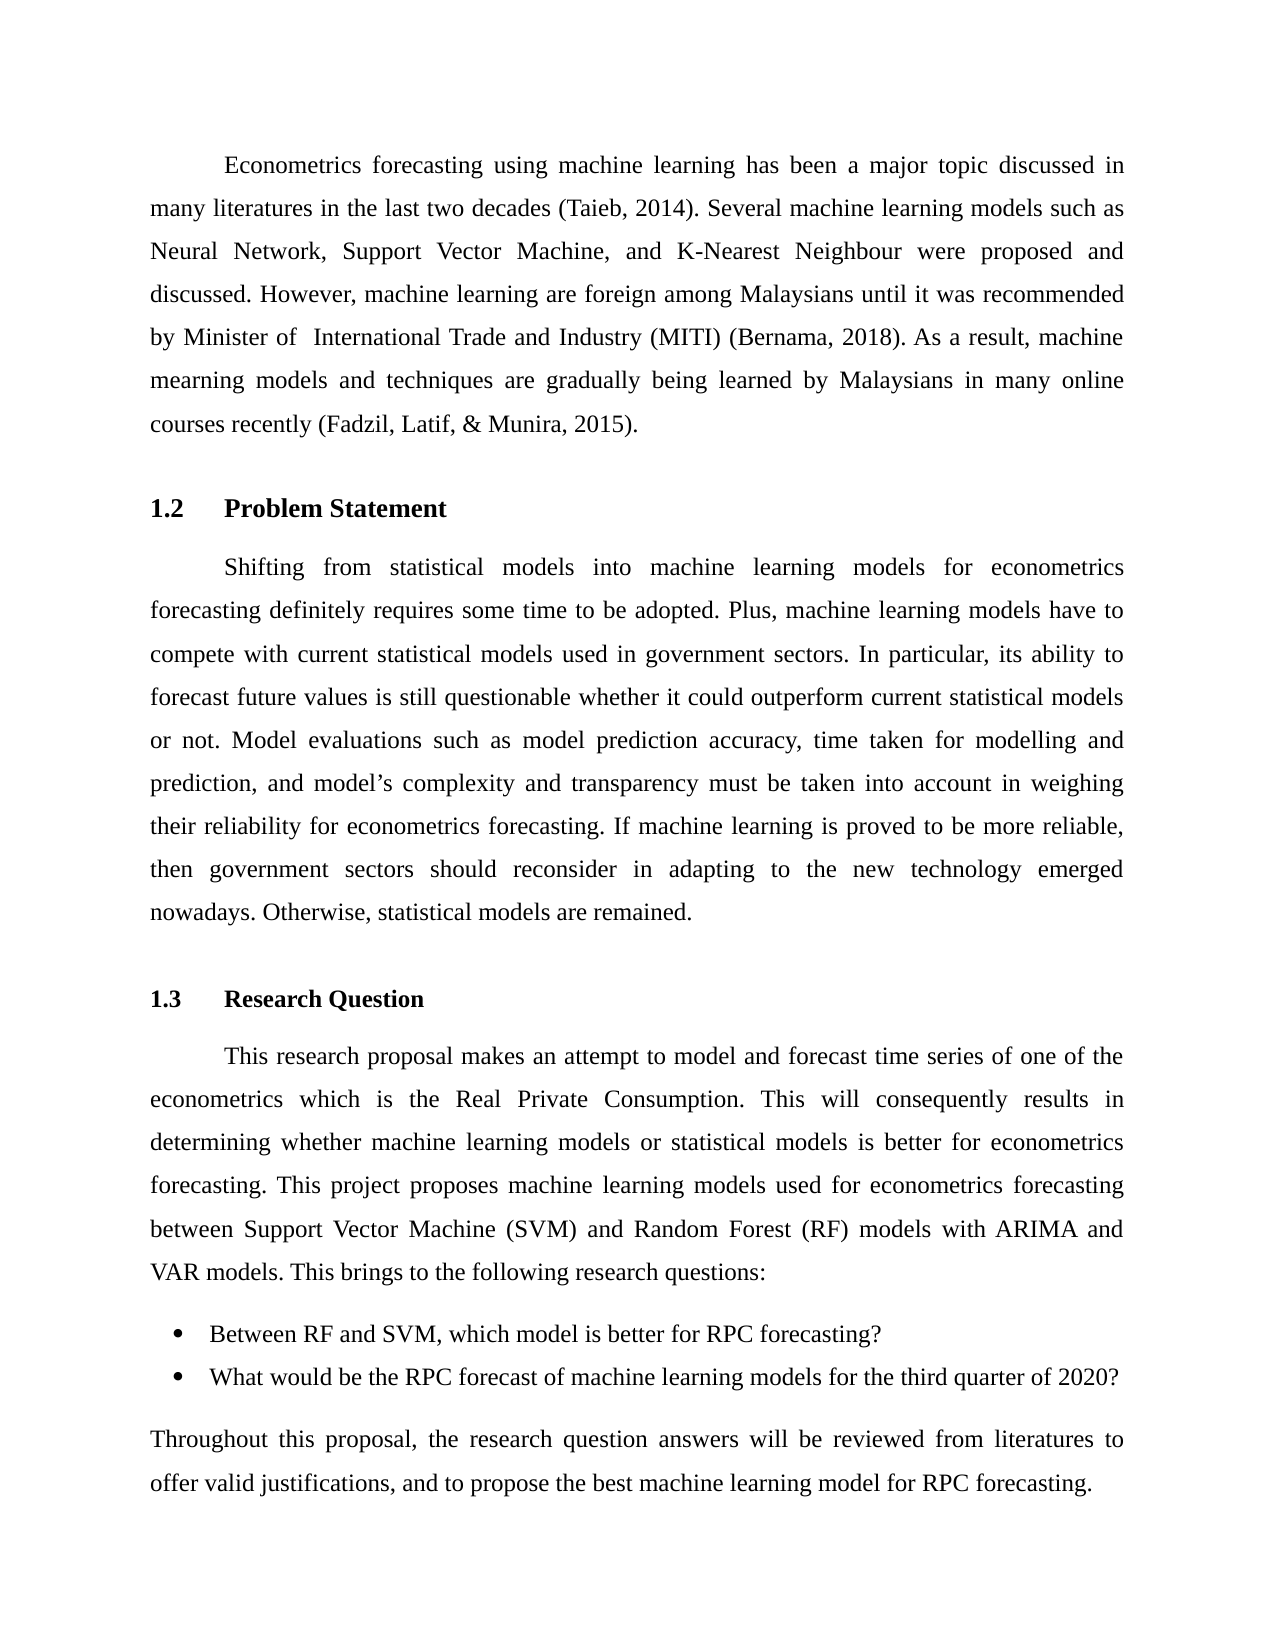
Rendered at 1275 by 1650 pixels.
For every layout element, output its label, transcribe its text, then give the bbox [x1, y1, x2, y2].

text This research proposal makes an attempt to model and forecast time series of one of the econometrics which is the Real Private Consumption. This will consequently results in determining whether machine learning models or statistical models is better for econometrics forecasting. This project proposes machine learning models used for econometrics forecasting between Support Vector Machine (SVM) and Random Forest models with ARIMA and VAR models. This brings to the following research questions: [150, 1041, 1125, 1286]
text Shifting from statistical models into machine learning models for econometrics forecasting definitely requires some time to be adopted. Plus, machine learning models have to compete with current statistical models used in government sectors. In particular, its ability to forecast future values is still questionable whether it could outperform current statistical models or not. Model evaluations such as model prediction accuracy, time taken for modelling and prediction, and model’s complexity and transparency must be taken into account in weighing their reliability for econometrics forecasting. If machine learning is proved to be more reliable, then government sectors should reconsider in adapting to the new technology emerged nowadays. Otherwise, statistical models are remained. [150, 552, 1125, 926]
text 1.2 Problem Stateme [150, 492, 1125, 524]
text 1.3 Research Question [150, 984, 1125, 1012]
text Econometrics forecasting using machine learning has been a major topic discussed in many literatures in the last two decades (Taieb, 2014). Several machine learning models such as Neural Network, Support Vector Machine, and K-Nearest Neighbour were proposed and discussed. However, machine learning are foreign among Malaysians until it was recommended by Minister of International Trade and Industry (MITI) (Bernama, 2018). As a result, machine mearning models and techniques are gradually being learned by Malaysians in many online courses recently (Fadzil, Latif, & Munira, 2015). [150, 150, 1125, 437]
list Between RF and SVM, which model is better for RPC forecasting? [174, 1319, 1125, 1348]
